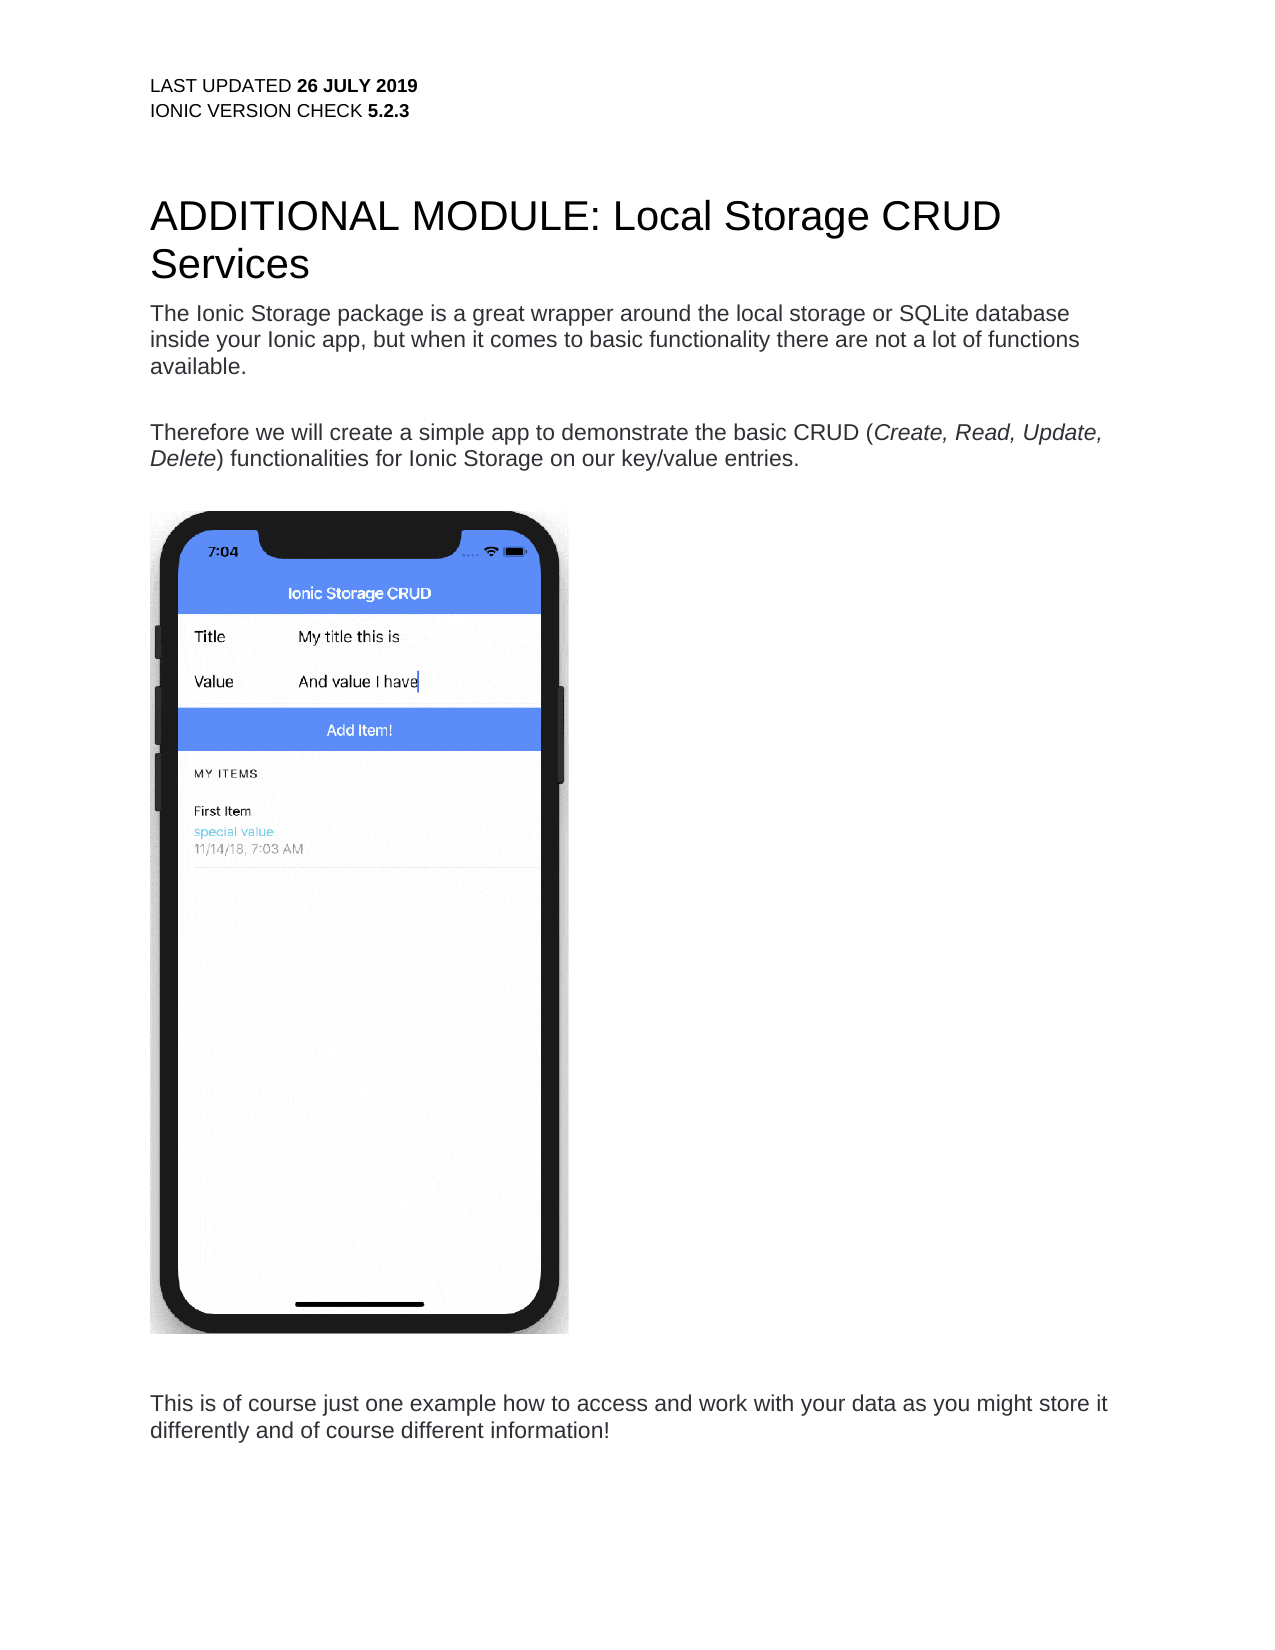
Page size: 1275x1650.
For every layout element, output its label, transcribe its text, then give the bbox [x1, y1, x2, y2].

text Therefore we will create a simple app to demonstrate the basic CRUD (Create, Read, Update, Delete) functionalities for Ionic Storage on our key/value entries. [800, 419, 1125, 471]
text The Ionic Storage package is a great wrapper around the local storage or SQLite database inside your Ionic app, but when it comes to basic functionality there are not a lot of functions available. [247, 300, 1125, 379]
subtitle ADDITIONAL MODULE: Local Storage CRUD Services [150, 192, 1125, 287]
text This is of course just one example how to access and work with your data as you might store it differently and of course different information! [610, 1390, 1125, 1443]
picture [150, 511, 569, 1334]
